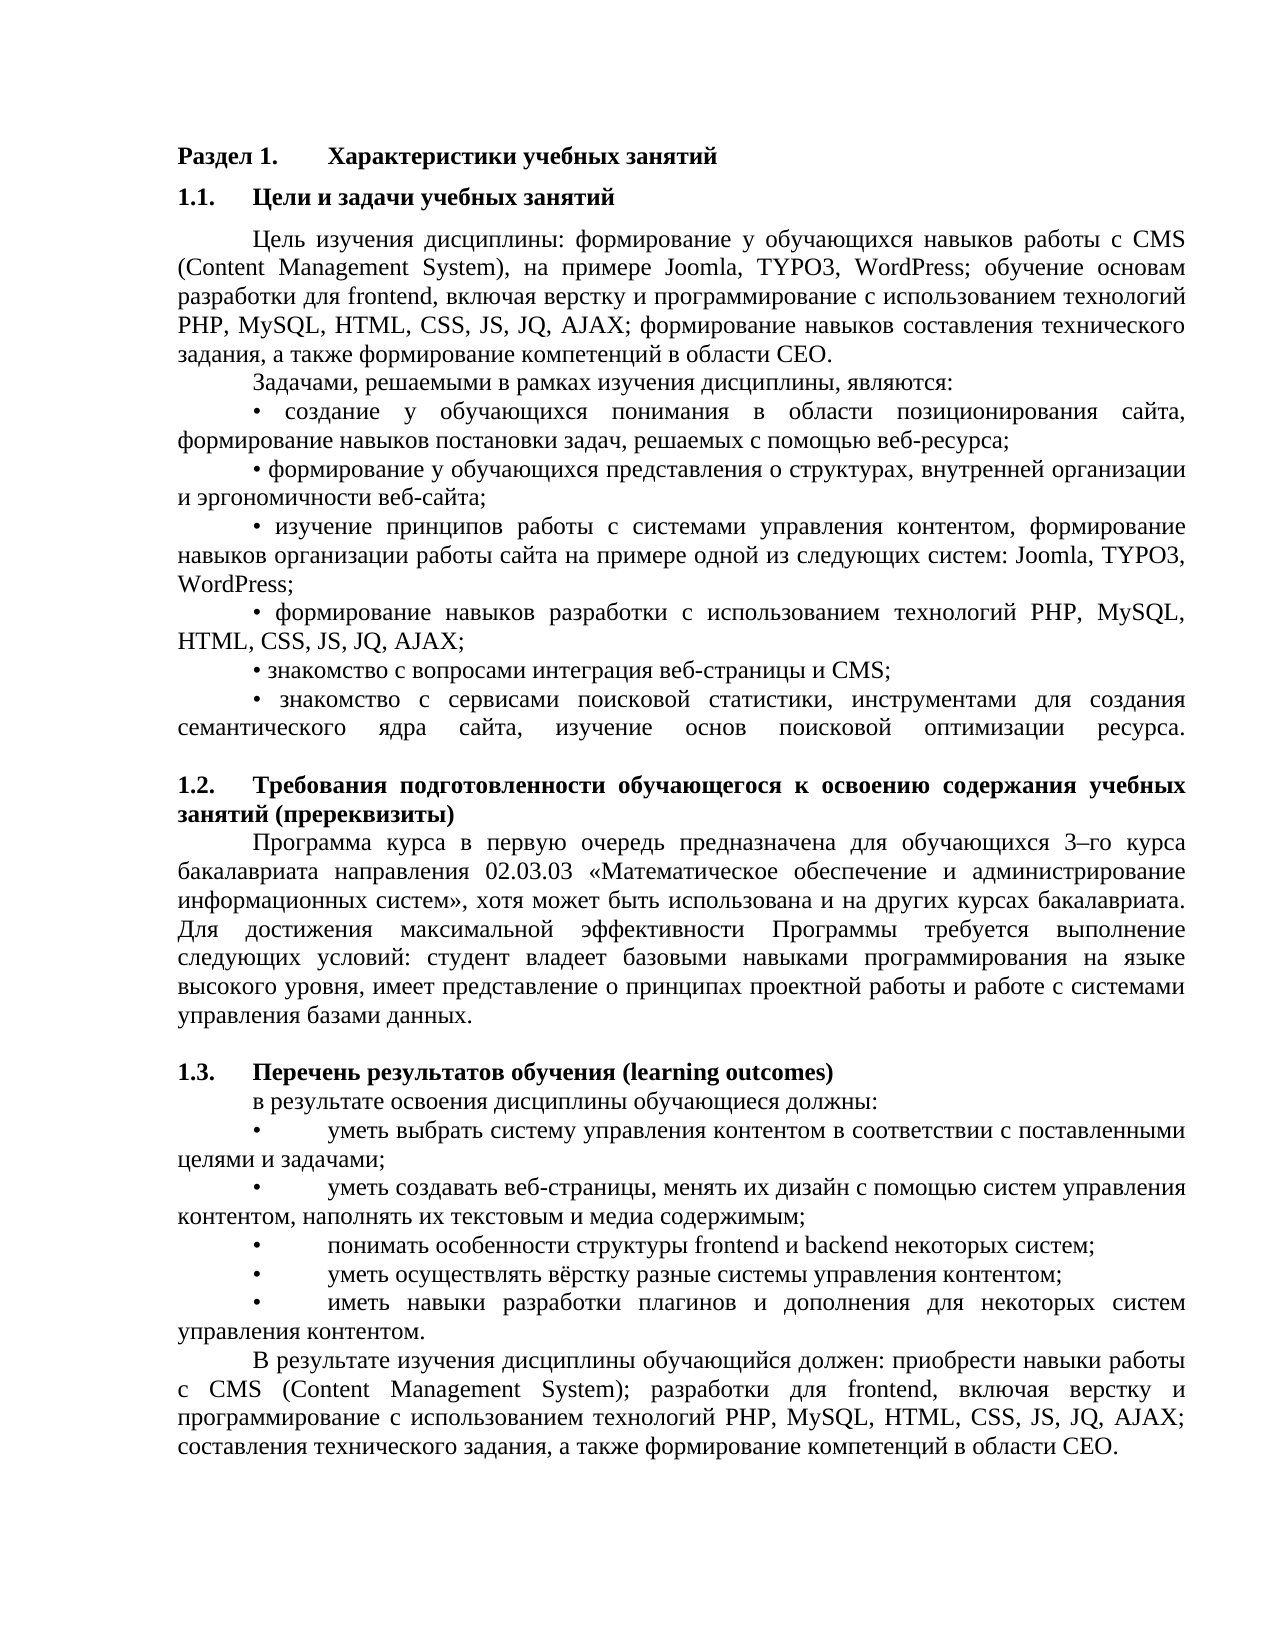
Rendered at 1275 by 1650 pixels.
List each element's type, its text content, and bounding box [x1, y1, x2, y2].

text Раздел 1. Характеристики учебных занятий [177, 141, 1186, 170]
text В результате изучения дисциплины обучающийся должен: приобрести навыки работы с CMS (Content Management System); разработки для frontend, включая верстку и программирование с использованием технологий PHP, MySQL, HTML, CSS, JS, JQ, AJAX; составления технического задания, а также формирование компетенций в области СЕО. [177, 1345, 1186, 1460]
text в результате освоения дисциплины обучающиеся должны: [177, 1086, 1186, 1115]
text • создание у обучающихся понимания в области позиционирования сайта, формирование навыков постановки задач, решаемых с помощью веб-ресурса; [177, 396, 1186, 454]
text Задачами, решаемыми в рамках изучения дисциплины, являются: [177, 367, 1186, 396]
text 1.1. Цели и задачи учебных занятий [177, 182, 1186, 211]
text • понимать особенности структуры frontend и backend некоторых систем; [177, 1230, 1186, 1259]
text • уметь создавать веб-страницы, менять их дизайн с помощью систем управления контентом, наполнять их текстовым и медиа содержимым; [177, 1172, 1186, 1230]
text 1.3. Перечень результатов обучения (learning outcomes) [177, 1057, 1186, 1086]
text • уметь выбрать систему управления контентом в соответствии с поставленными целями и задачами; [177, 1115, 1186, 1172]
text • знакомство с сервисами поисковой статистики, инструментами для создания семантического ядра сайта, изучение основ поисковой оптимизации ресурса. [177, 684, 1186, 770]
text • знакомство с вопросами интеграция веб-страницы и CMS; [177, 655, 1186, 684]
text • формирование у обучающихся представления о структурах, внутренней организации и эргономичности веб-сайта; [177, 454, 1186, 511]
text • формирование навыков разработки с использованием технологий PHP, MySQL, HTML, CSS, JS, JQ, AJAX; [177, 597, 1186, 655]
text • уметь осуществлять вёрстку разные системы управления контентом; [177, 1259, 1186, 1287]
text • изучение принципов работы с системами управления контентом, формирование навыков организации работы сайта на примере одной из следующих систем: Joomla, TYPO3, WordPress; [177, 511, 1186, 597]
text Цель изучения дисциплины: формирование у обучающихся навыков работы с CMS (Content Management System), на примере Joomla, TYPO3, WordPress; обучение основам разработки для frontend, включая верстку и программирование с использованием технологий PHP, MySQL, HTML, CSS, JS, JQ, AJAX; формирование навыков составления технического задания, а также формирование компетенций в области СЕО. [177, 224, 1186, 367]
text Программа курса в первую очередь предназначена для обучающихся 3–го курса бакалавриата направления 02.03.03 «Математическое обеспечение и администрирование информационных систем», хотя может быть использована и на других курсах бакалавриата. Для достижения максимальной эффективности Программы требуется выполнение следующих условий: студент владеет базовыми навыками программирования на языке высокого уровня, имеет представление о принципах проектной работы и работе с системами управления базами данных. [177, 827, 1186, 1029]
text • иметь навыки разработки плагинов и дополнения для некоторых систем управления контентом. [177, 1287, 1186, 1345]
text 1.2. Требования подготовленности обучающегося к освоению содержания учебных занятий (пререквизиты) [177, 770, 1186, 827]
